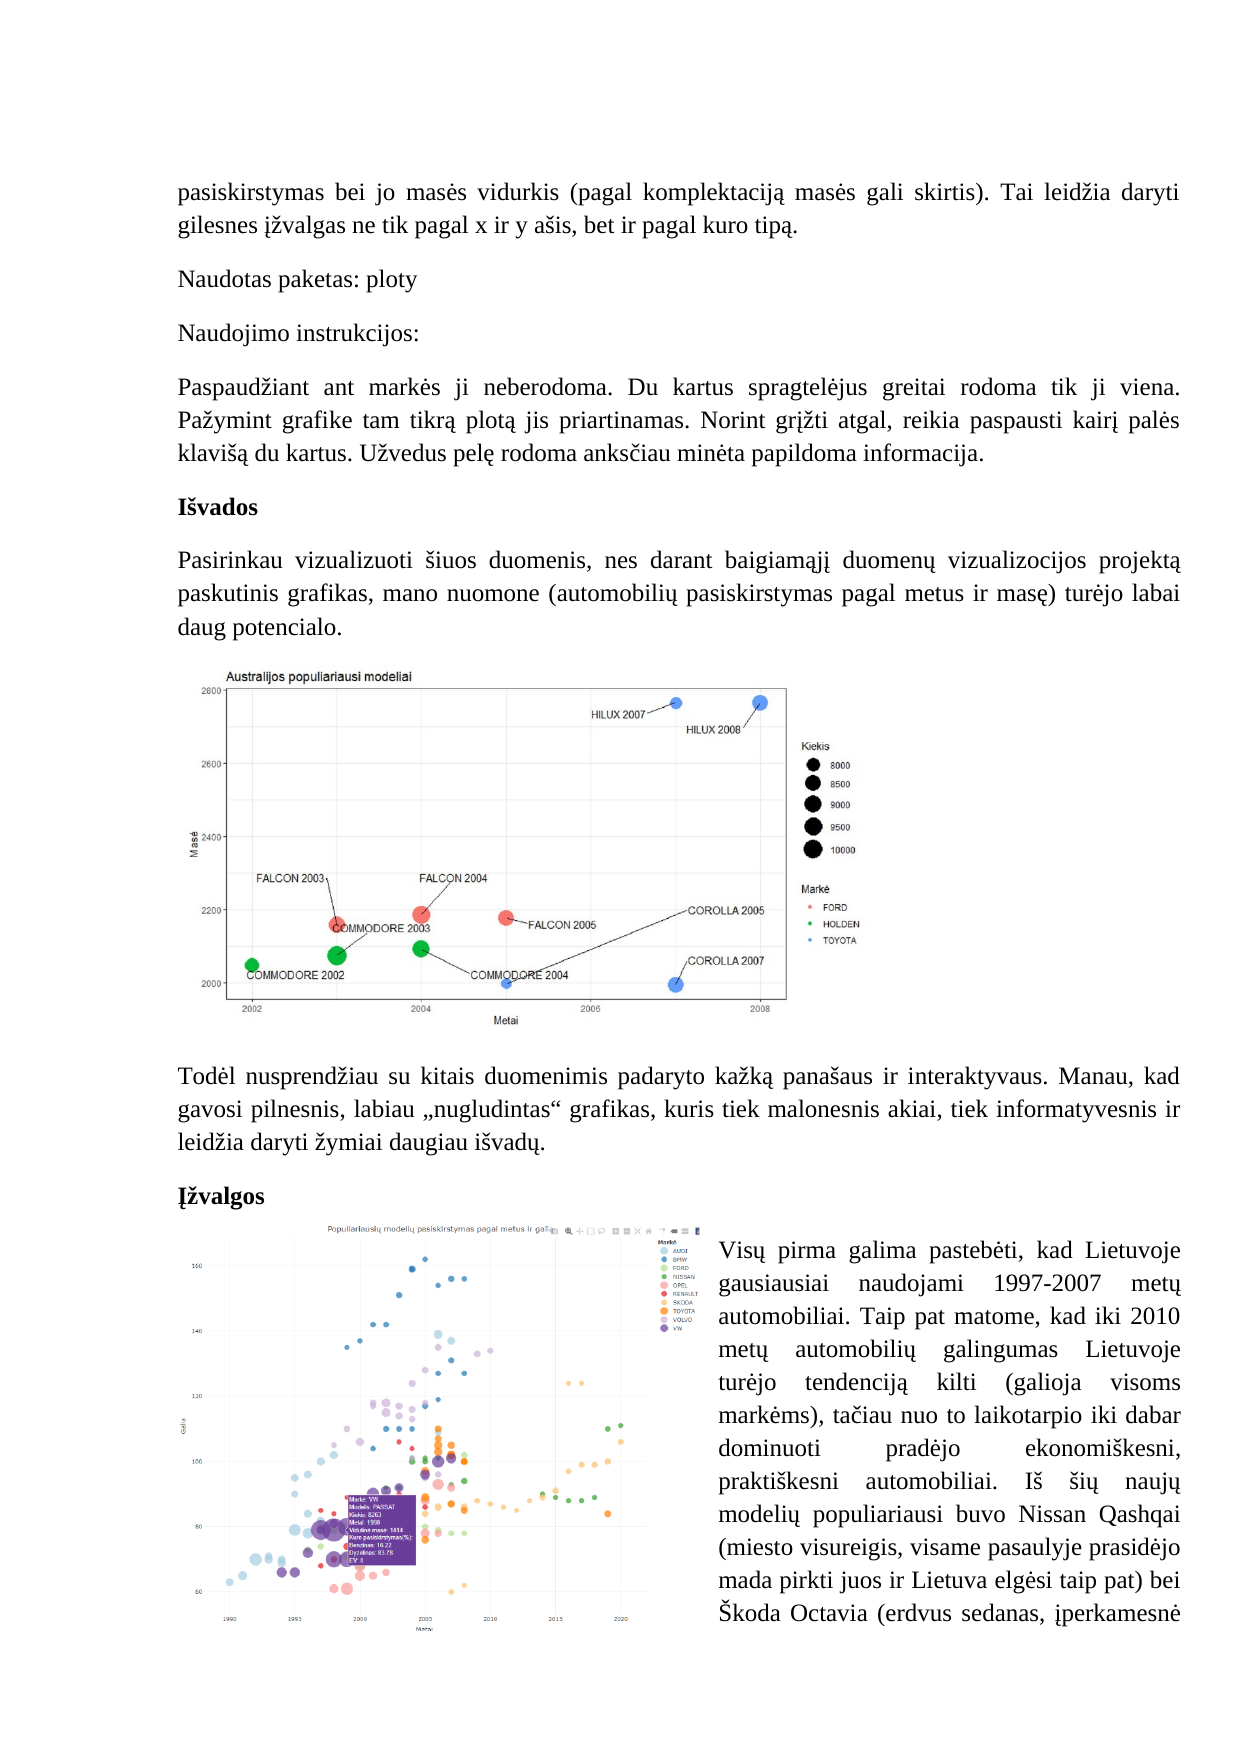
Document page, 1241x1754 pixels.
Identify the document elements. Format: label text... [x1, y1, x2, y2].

picture [183, 665, 870, 1031]
text Išvados [177, 492, 1181, 520]
text Pasirinkau vizualizuoti šiuos duomenis, nes darant baigiamąjį duomenų vizualizocijos projektą paskutinis grafikas, mano nuomone (automobilių pasiskirstymas pagal metus ir masę) turėjo labai daug potencialo. [177, 546, 1181, 640]
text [177, 177, 1181, 239]
text Naudojimo instrukcijos: [177, 318, 1181, 347]
text Įžvalgos [177, 1181, 1181, 1209]
text Todėl nusprendžiau su kitais duomenimis padaryto kažką panašaus ir interaktyvaus. Manau, kad gavosi pilnesnis, labiau „nugludintas“ grafikas, kuris tiek malonesnis akiai, tiek informatyvesnis ir leidžia daryti žymiai daugiau išvadų. [177, 1061, 1181, 1156]
text Paspaudžiant ant markės ji neberodoma. Du kartus spragtelėjus greitai rodoma tik ji viena. Pažymint grafike tam tikrą plotą jis priartinamas. Norint grįžti atgal, reikia paspausti kairį palės klavišą du kartus. Užvedus pelę rodoma anksčiau minėta papildoma informacija. [177, 372, 1181, 467]
text Naudotas paketas: ploty [177, 264, 1181, 293]
picture [177, 1226, 700, 1630]
